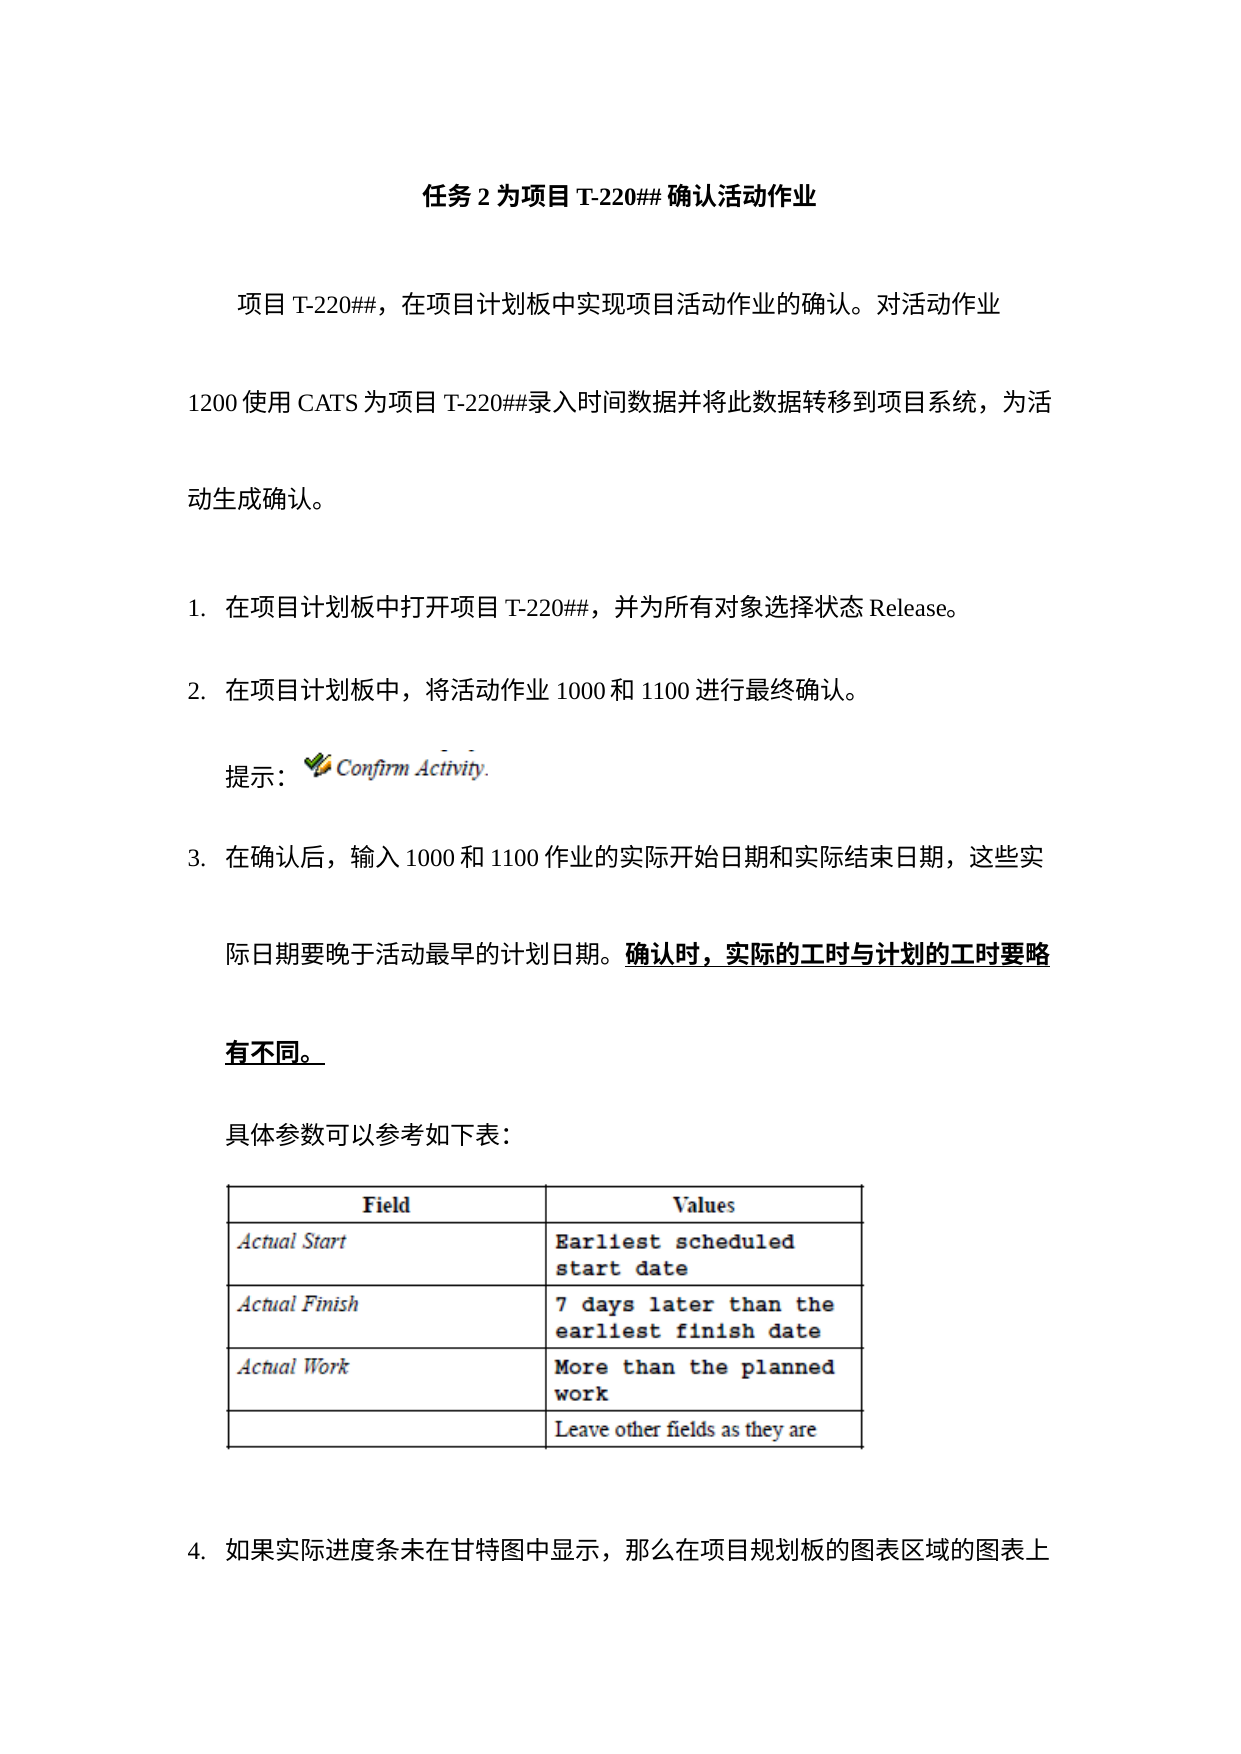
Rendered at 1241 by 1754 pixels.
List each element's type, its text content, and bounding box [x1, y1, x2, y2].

list 在确认后，输入1000和1100作业的实际开始日期和实际结束日期，这些实际日期要晚于活动最早的计划日期。确认时，实际的工时与计划的工时要略有不同。 [187, 823, 1053, 1083]
picture [225, 1183, 869, 1451]
text 项目T-220##，在项目计划板中实现项目活动作业的确认。对活动作业1200使用CATS为项目T-220##录入时间数据并将此数据转移到项目系统，为活动生成确认。 [187, 270, 1053, 530]
picture [300, 750, 488, 787]
list 在项目计划板中打开项目T-220##，并为所有对象选择状态Release。 [187, 573, 1053, 638]
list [187, 1516, 1053, 1581]
list 在项目计划板中，将活动作业 1000和1100进行最终确认。 [187, 656, 1053, 721]
text 任务2 为项目T-220## 确认活动作业 [187, 162, 1053, 227]
list 具体参数可以参考如下表： [225, 1101, 1053, 1166]
list 提示： [225, 739, 1053, 804]
